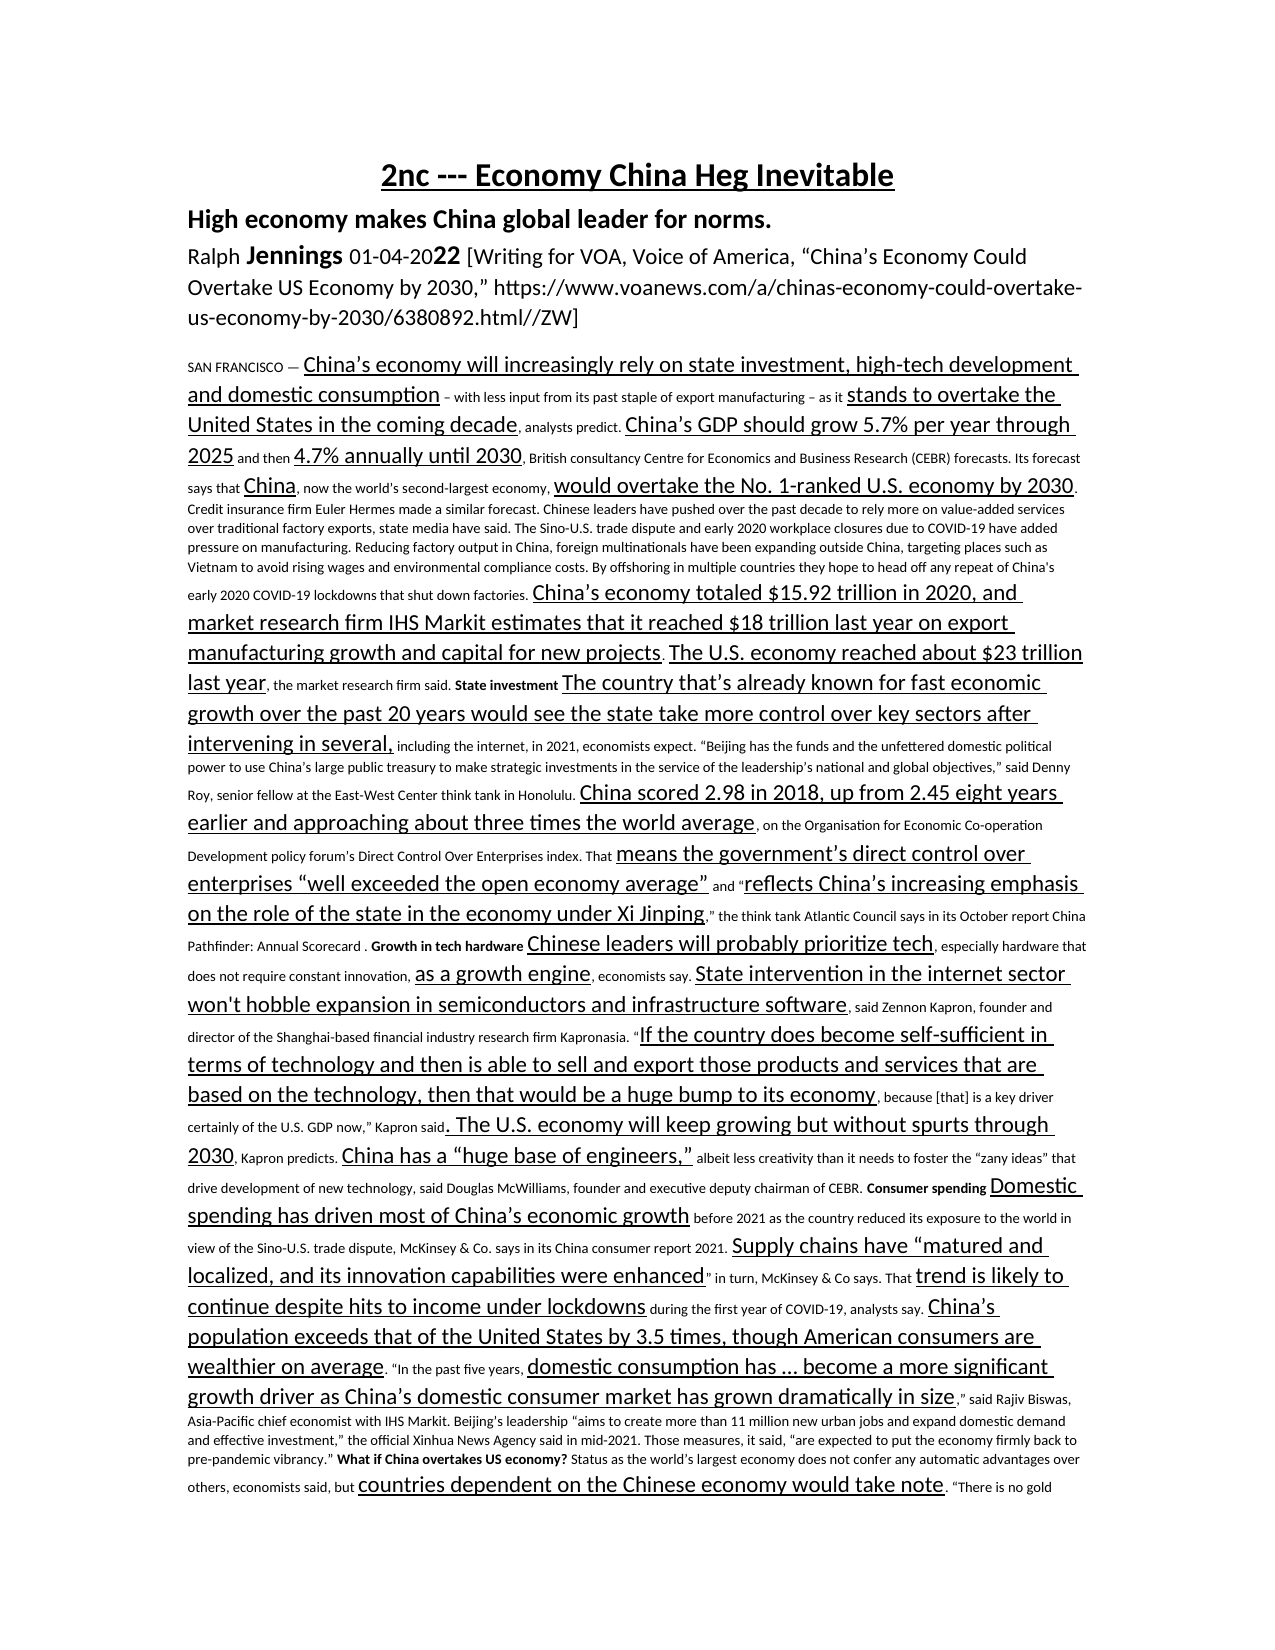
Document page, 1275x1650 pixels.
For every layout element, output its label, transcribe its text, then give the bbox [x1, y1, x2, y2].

text Ralph Jennings 01-04-2022 [Writing for VOA, Voice of America, “China’s Economy Could Overtake US Economy by 2030,” https://www.voanews.com/a/chinas-economy-could-overtake-us-economy-by-2030/6380892.html//ZW] [187, 238, 1087, 331]
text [187, 350, 1087, 1498]
subtitle 2nc --- Economy China Heg Inevitable [187, 154, 1087, 195]
subtitle High economy makes China global leader for norms. [187, 202, 1087, 235]
